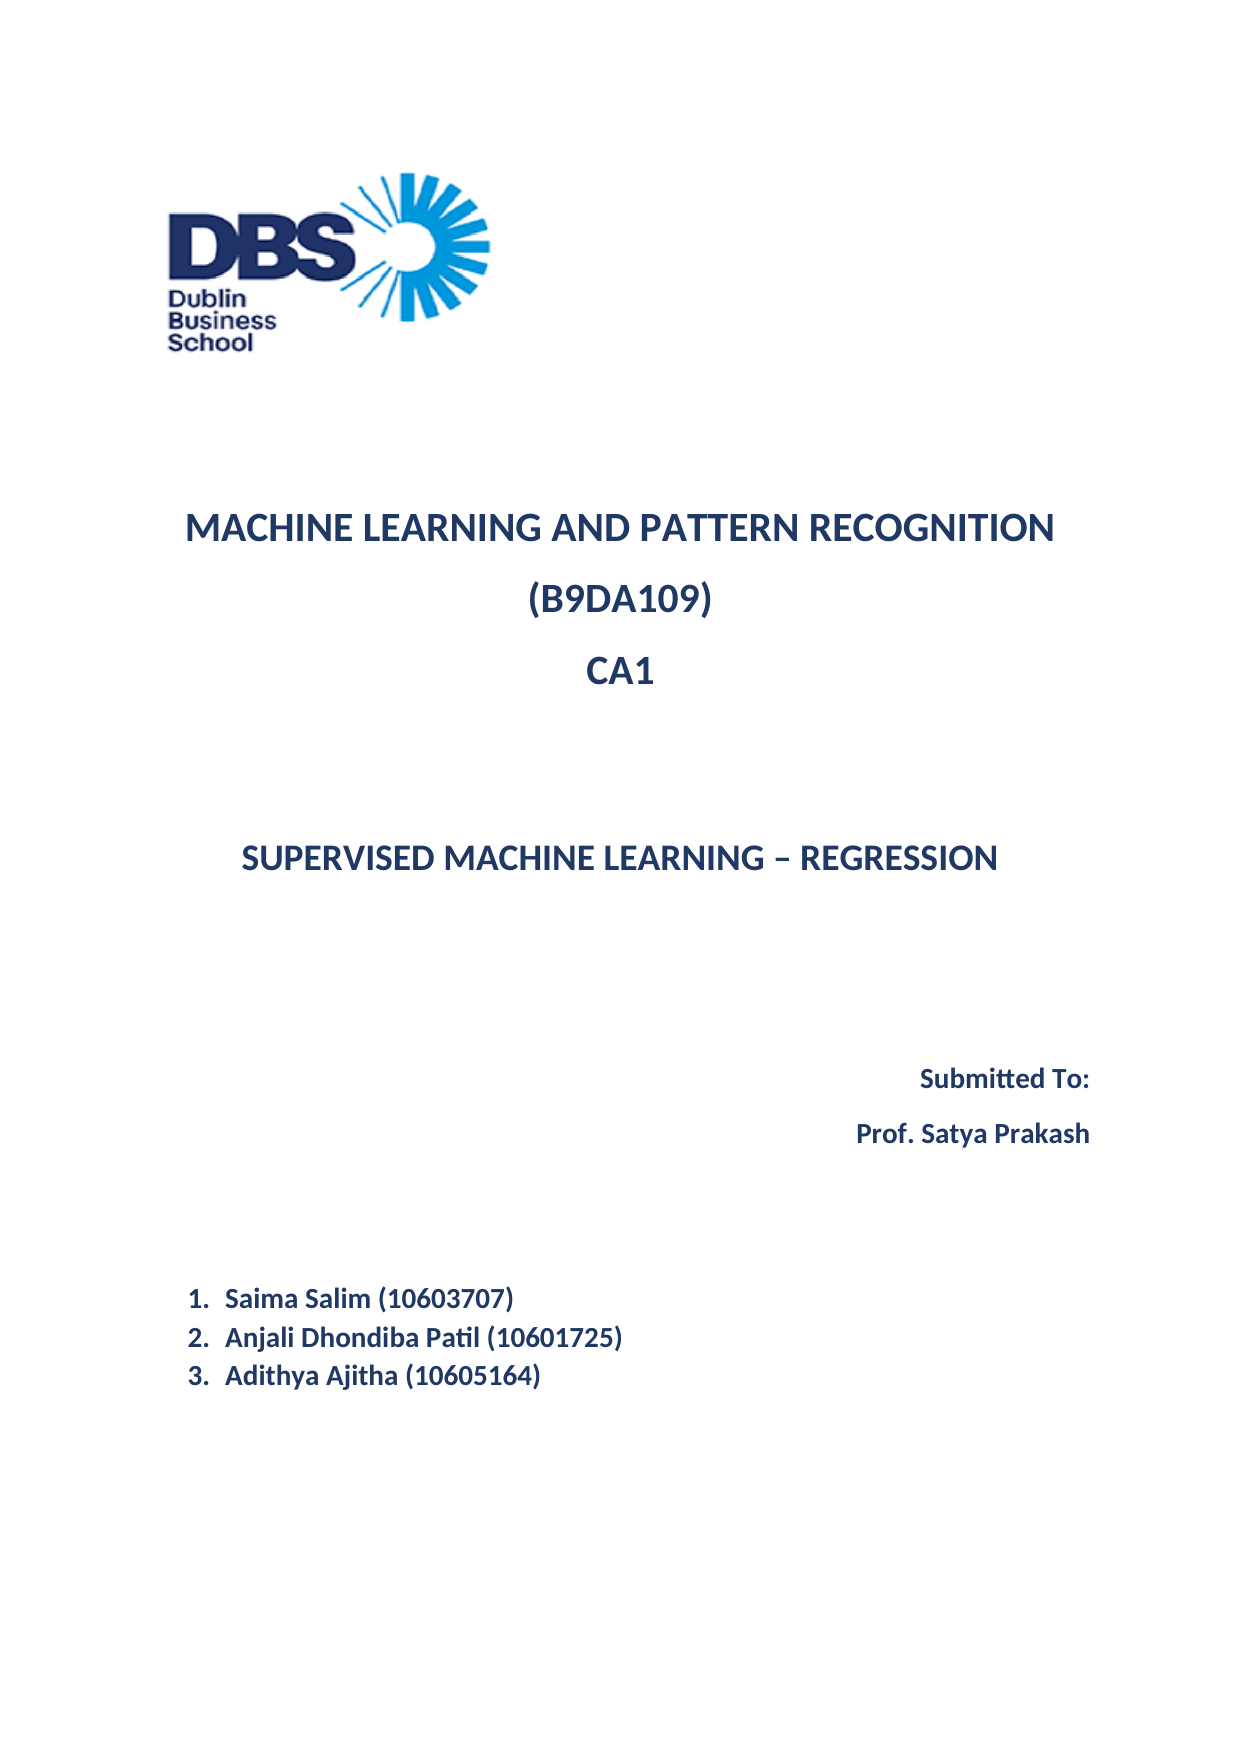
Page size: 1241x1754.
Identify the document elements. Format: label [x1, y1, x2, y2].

picture [150, 150, 520, 364]
